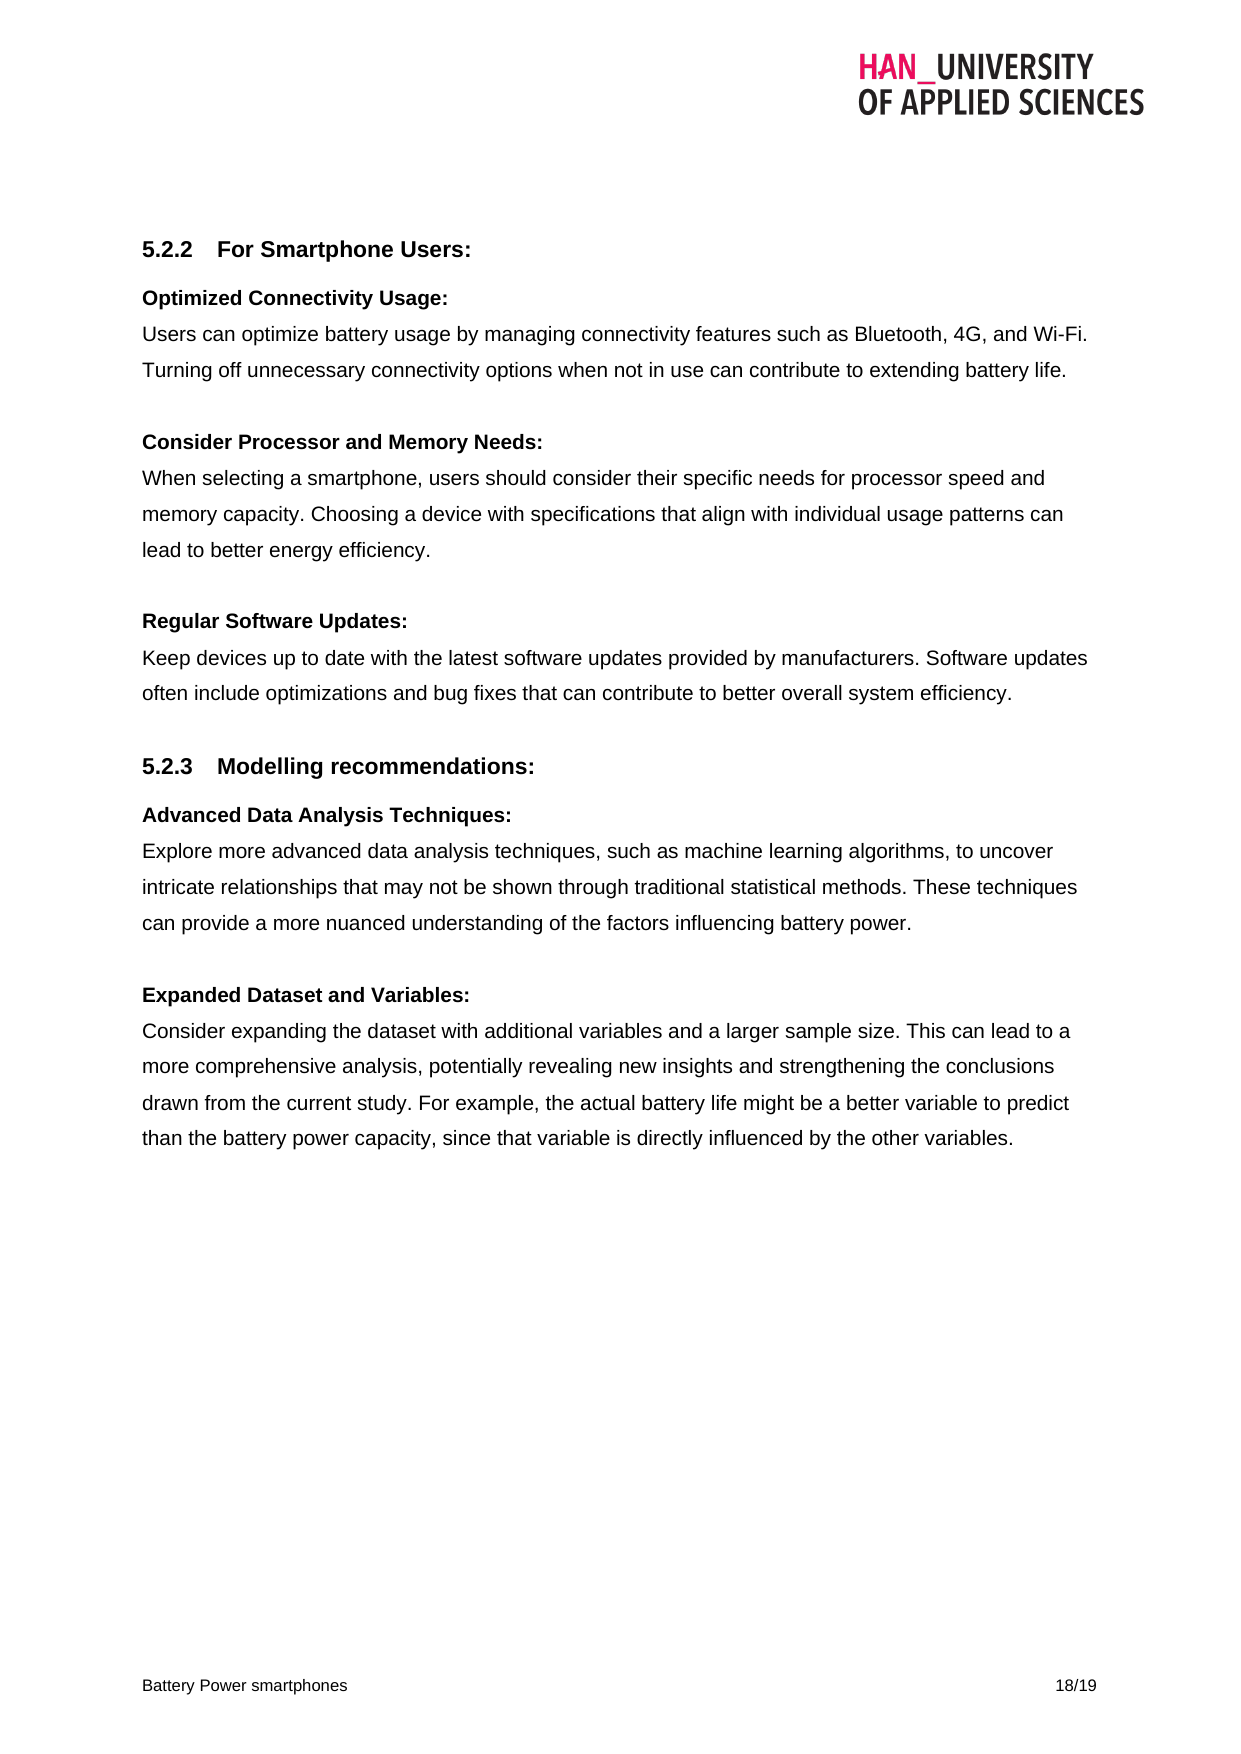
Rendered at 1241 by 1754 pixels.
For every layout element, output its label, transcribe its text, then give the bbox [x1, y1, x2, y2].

text Keep devices up to date with the latest software updates provided by manufacturers. Software updates often include optimizations and bug fixes that can contribute to better overall system efficiency. [142, 645, 1098, 705]
text Explore more advanced data analysis techniques, such as machine learning algorithms, to uncover intricate relationships that may not be shown through traditional statistical methods. These techniques can provide a more nuanced understanding of the factors influencing battery power. [142, 839, 1098, 934]
text Consider expanding the dataset with additional variables and a larger sample size. This can lead to a more comprehensive analysis, potentially revealing new insights and strengthening the conclusions drawn from the current study. For example, the actual battery life might be a better variable to predict than the battery power capacity, since that variable is directly influenced by the other variables. [142, 1018, 1098, 1150]
text Regular Software Updates: [142, 609, 1098, 633]
text Users can optimize battery usage by managing connectivity features such as Bluetooth, 4G, and Wi-Fi. Turning off unnecessary connectivity options when not in use can contribute to extending battery life. [142, 322, 1098, 382]
subtitle For Smartphone Users: [142, 236, 1098, 263]
text Advanced Data Analysis Techniques: [142, 803, 1098, 827]
subtitle Modelling recommendations: [142, 753, 1098, 779]
text Expanded Dataset and Variables: [142, 982, 1098, 1006]
text Consider Processor and Memory Needs: [142, 430, 1098, 454]
text Optimized Connectivity Usage: [142, 286, 1098, 310]
text When selecting a smartphone, users should consider their specific needs for processor speed and memory capacity. Choosing a device with specifications that align with individual usage patterns can lead to better energy efficiency. [142, 466, 1098, 561]
picture [805, 0, 1198, 169]
